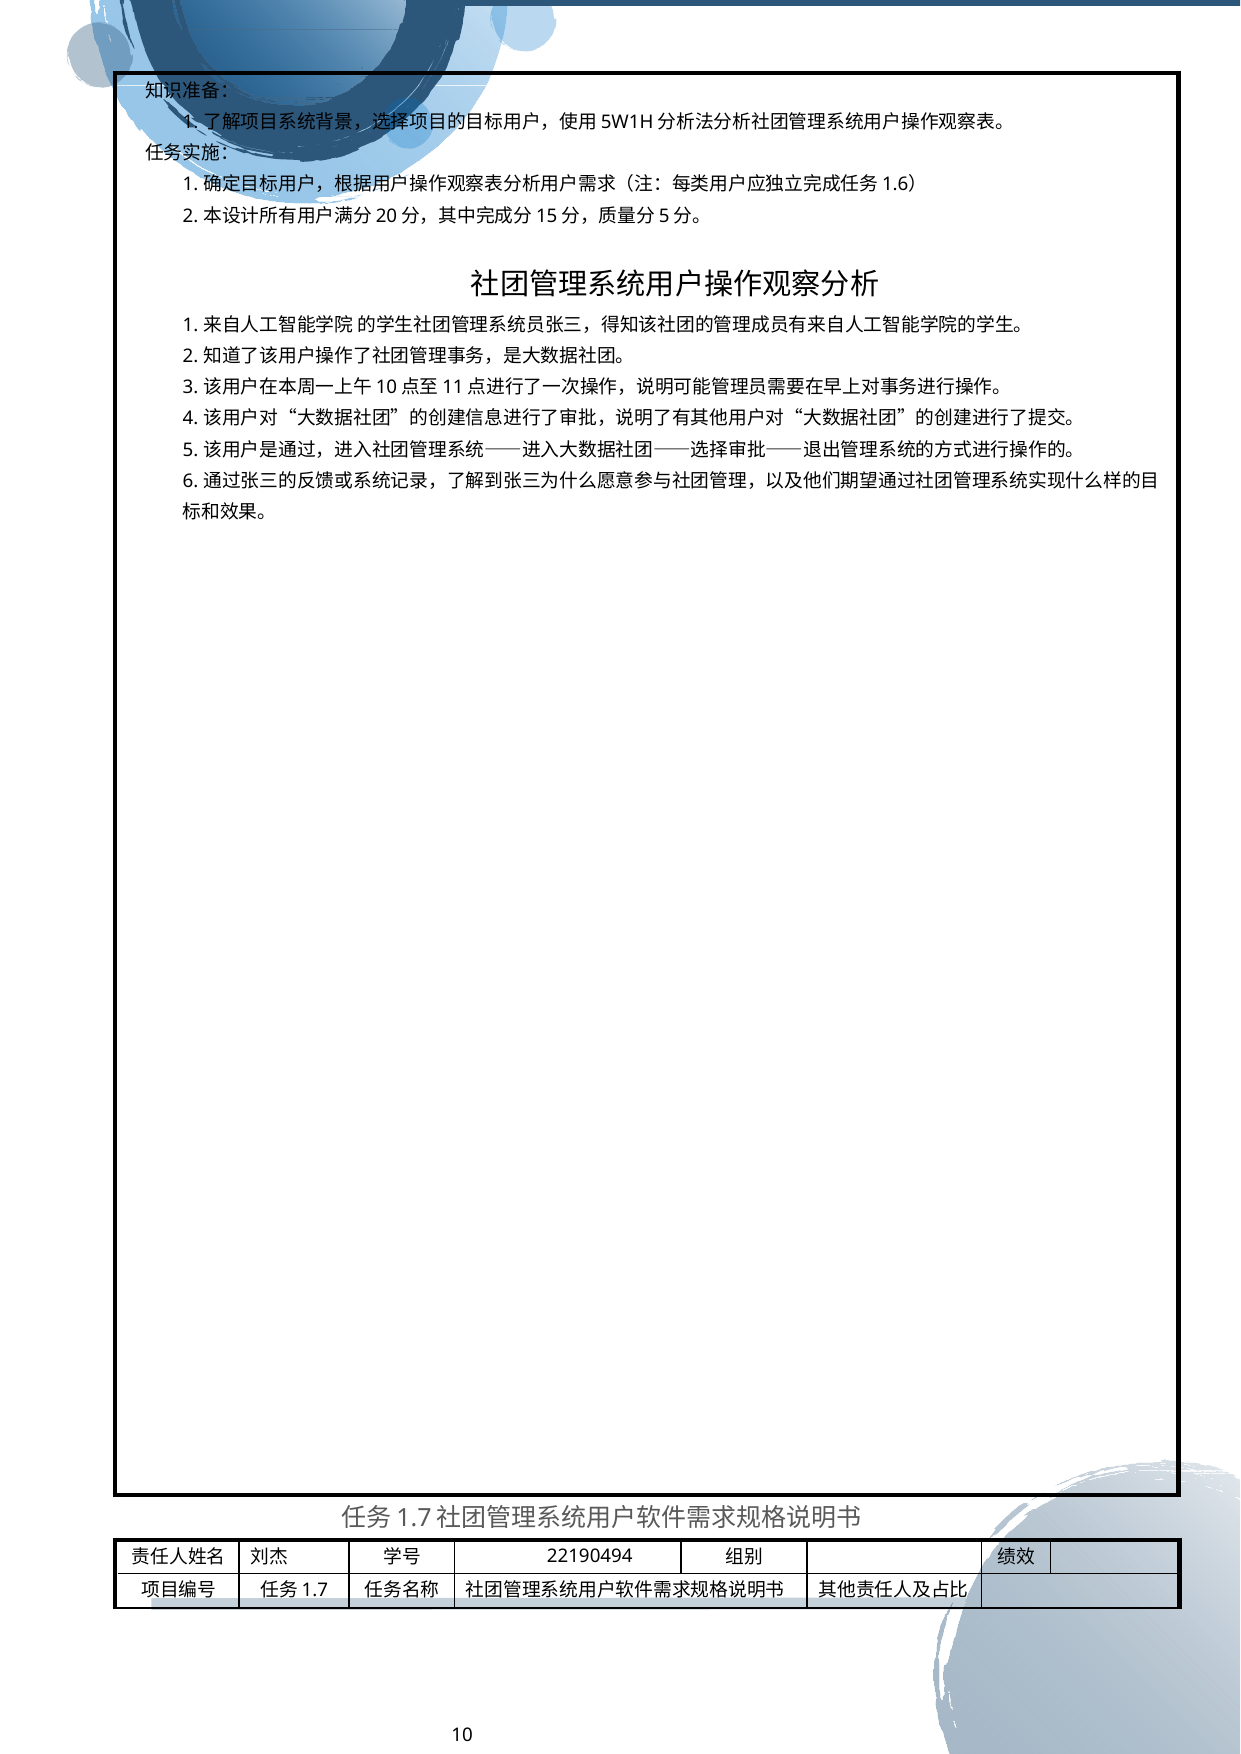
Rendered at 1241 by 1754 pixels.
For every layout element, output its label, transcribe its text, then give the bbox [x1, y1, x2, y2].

table_header 组别 [682, 1542, 806, 1573]
table_cell 其他责任人及占比 [808, 1574, 981, 1607]
table_header [808, 1542, 981, 1573]
table_cell 任务名称 [350, 1574, 454, 1607]
table_header 绩效 [982, 1542, 1050, 1573]
table_cell 项目编号 [117, 1574, 238, 1607]
table_cell 社团管理系统用户软件需求规格说明书 [455, 1574, 806, 1607]
table_header 学号 [350, 1542, 454, 1573]
subtitle 任务1.7社团管理系统用户软件需求规格说明书 [59, 1497, 1144, 1533]
table_header 刘杰 [240, 1542, 348, 1573]
table_cell 任务1.7 [240, 1574, 348, 1607]
table_header 知识准备： 了解项目系统背景，选择项目的目标用户，使用5W1H分析法分析社团管理系统用户操作观察表。 任务实施： 确定目标用户，根据用户操作观察表分析用户需求（注：每类用户应独立完成任务1.6） 本设计所有用户满分20分，其中完成分15分，质量分5分。 社团管理系统用户操作观察分析 来自人工智能学院 的学生社团管理系统员张三，得知该社团的管理成员有来自人工智能学院的学生。 知道了该用户操作了社团管理事务，是大数据社团。 该用户在本周一上午10点至11点进行了一次操作，说明可能管理员需要在早上对事务进行操作。 该用户对“大数据社团”的创建信息进行了审批，说明了有其他用户对“大数据社团”的创建进行了提交。 该用户是通过，进入社团管理系统——进入大数据社团——选择审批——退出管理系统的方式进行操作的。 通过张三的反馈或系统记录，了解到张三为什么愿意参与社团管理，以及他们期望通过社团管理系统实现什么样的目标和效果。 [117, 75, 1176, 1492]
table_cell [982, 1574, 1177, 1607]
table_header [1051, 1542, 1177, 1573]
table_header 22190494 [455, 1542, 680, 1573]
table_header 责任人姓名 [117, 1542, 238, 1573]
